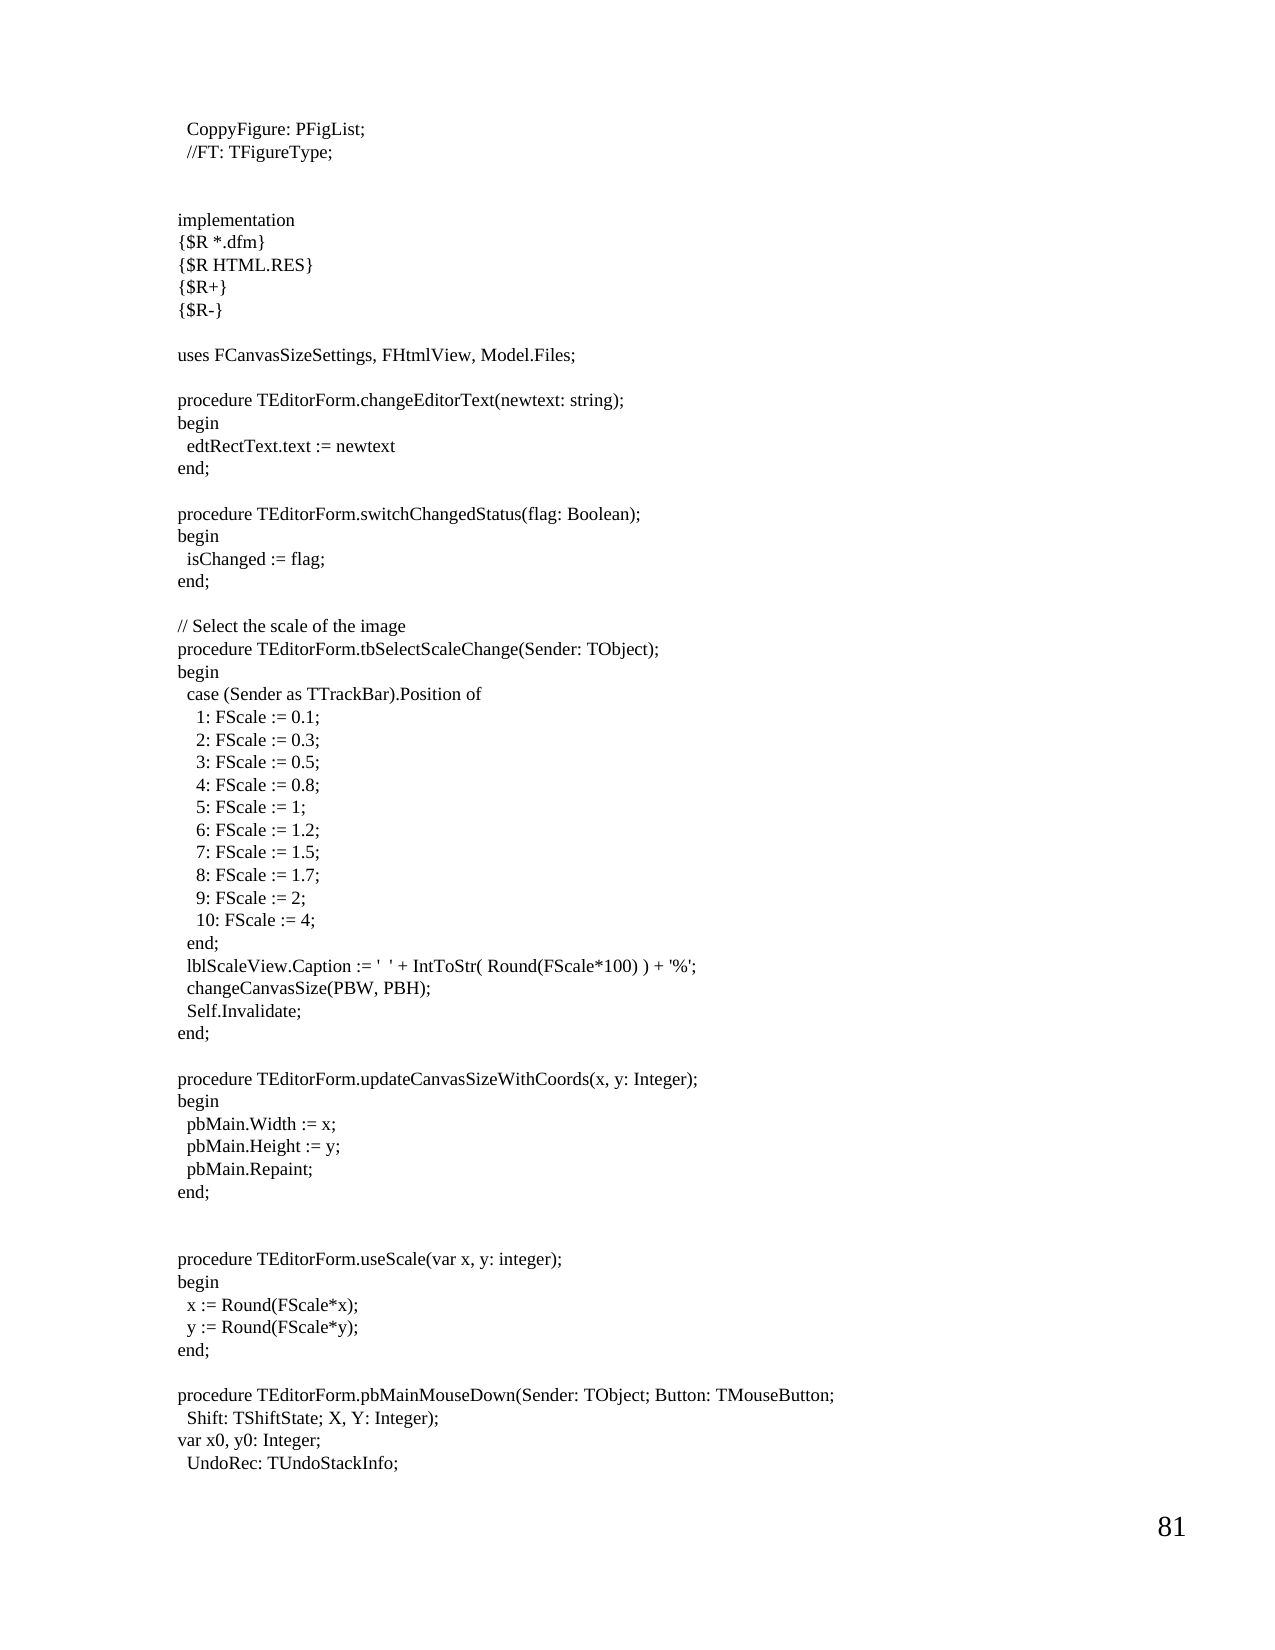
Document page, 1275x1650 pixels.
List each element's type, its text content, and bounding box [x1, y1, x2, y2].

text UndoRec: TUndoStackInfo; [177, 1452, 1186, 1473]
text x := Round(FScale*x); [177, 1293, 1186, 1315]
text begin [177, 661, 1186, 682]
text 9: FScale := 2; [177, 887, 1186, 908]
text end; [177, 457, 1186, 479]
text begin [177, 525, 1186, 547]
text y := Round(FScale*y); [177, 1316, 1186, 1338]
text lblScaleView.Caption := ' ' + IntToStr( Round(FScale*100) ) + '%'; [177, 954, 1186, 976]
text 8: FScale := 1.7; [177, 864, 1186, 886]
text begin [177, 1271, 1186, 1292]
text implementation [177, 208, 1186, 230]
text end; [177, 1181, 1186, 1202]
text end; [177, 932, 1186, 953]
text // Select the scale of the image [177, 615, 1186, 637]
text {$R *.dfm} [177, 231, 1186, 253]
text procedure TEditorForm.switchChangedStatus(flag: Boolean); [177, 502, 1186, 524]
text procedure TEditorForm.useScale(var x, y: integer); [177, 1248, 1186, 1270]
text procedure TEditorForm.changeEditorText(newtext: string); [177, 389, 1186, 411]
text 7: FScale := 1.5; [177, 841, 1186, 863]
text CoppyFigure: PFigList; [177, 118, 1186, 140]
text 2: FScale := 0.3; [177, 728, 1186, 750]
text isChanged := flag; [177, 548, 1186, 569]
text {$R-} [177, 299, 1186, 321]
text case (Sender as TTrackBar).Position of [177, 683, 1186, 705]
text {$R+} [177, 276, 1186, 298]
text pbMain.Width := x; [177, 1113, 1186, 1134]
text end; [177, 1339, 1186, 1360]
text 10: FScale := 4; [177, 909, 1186, 931]
text Shift: TShiftState; X, Y: Integer); [177, 1407, 1186, 1428]
text pbMain.Height := y; [177, 1135, 1186, 1157]
text pbMain.Repaint; [177, 1158, 1186, 1179]
text procedure TEditorForm.tbSelectScaleChange(Sender: TObject); [177, 638, 1186, 659]
text procedure TEditorForm.updateCanvasSizeWithCoords(x, y: Integer); [177, 1067, 1186, 1089]
text 5: FScale := 1; [177, 796, 1186, 818]
text 3: FScale := 0.5; [177, 751, 1186, 773]
text begin [177, 412, 1186, 433]
text edtRectText.text := newtext [177, 434, 1186, 456]
text {$R HTML.RES} [177, 254, 1186, 275]
text uses FCanvasSizeSettings, FHtmlView, Model.Files; [177, 344, 1186, 366]
text end; [177, 1022, 1186, 1044]
text 4: FScale := 0.8; [177, 774, 1186, 795]
text end; [177, 570, 1186, 592]
text 1: FScale := 0.1; [177, 706, 1186, 727]
text Self.Invalidate; [177, 1000, 1186, 1021]
text begin [177, 1090, 1186, 1112]
text //FT: TFigureType; [177, 141, 1186, 162]
text 6: FScale := 1.2; [177, 819, 1186, 840]
text procedure TEditorForm.pbMainMouseDown(Sender: TObject; Button: TMouseButton; [177, 1384, 1186, 1406]
text var x0, y0: Integer; [177, 1429, 1186, 1451]
text changeCanvasSize(PBW, PBH); [177, 977, 1186, 999]
